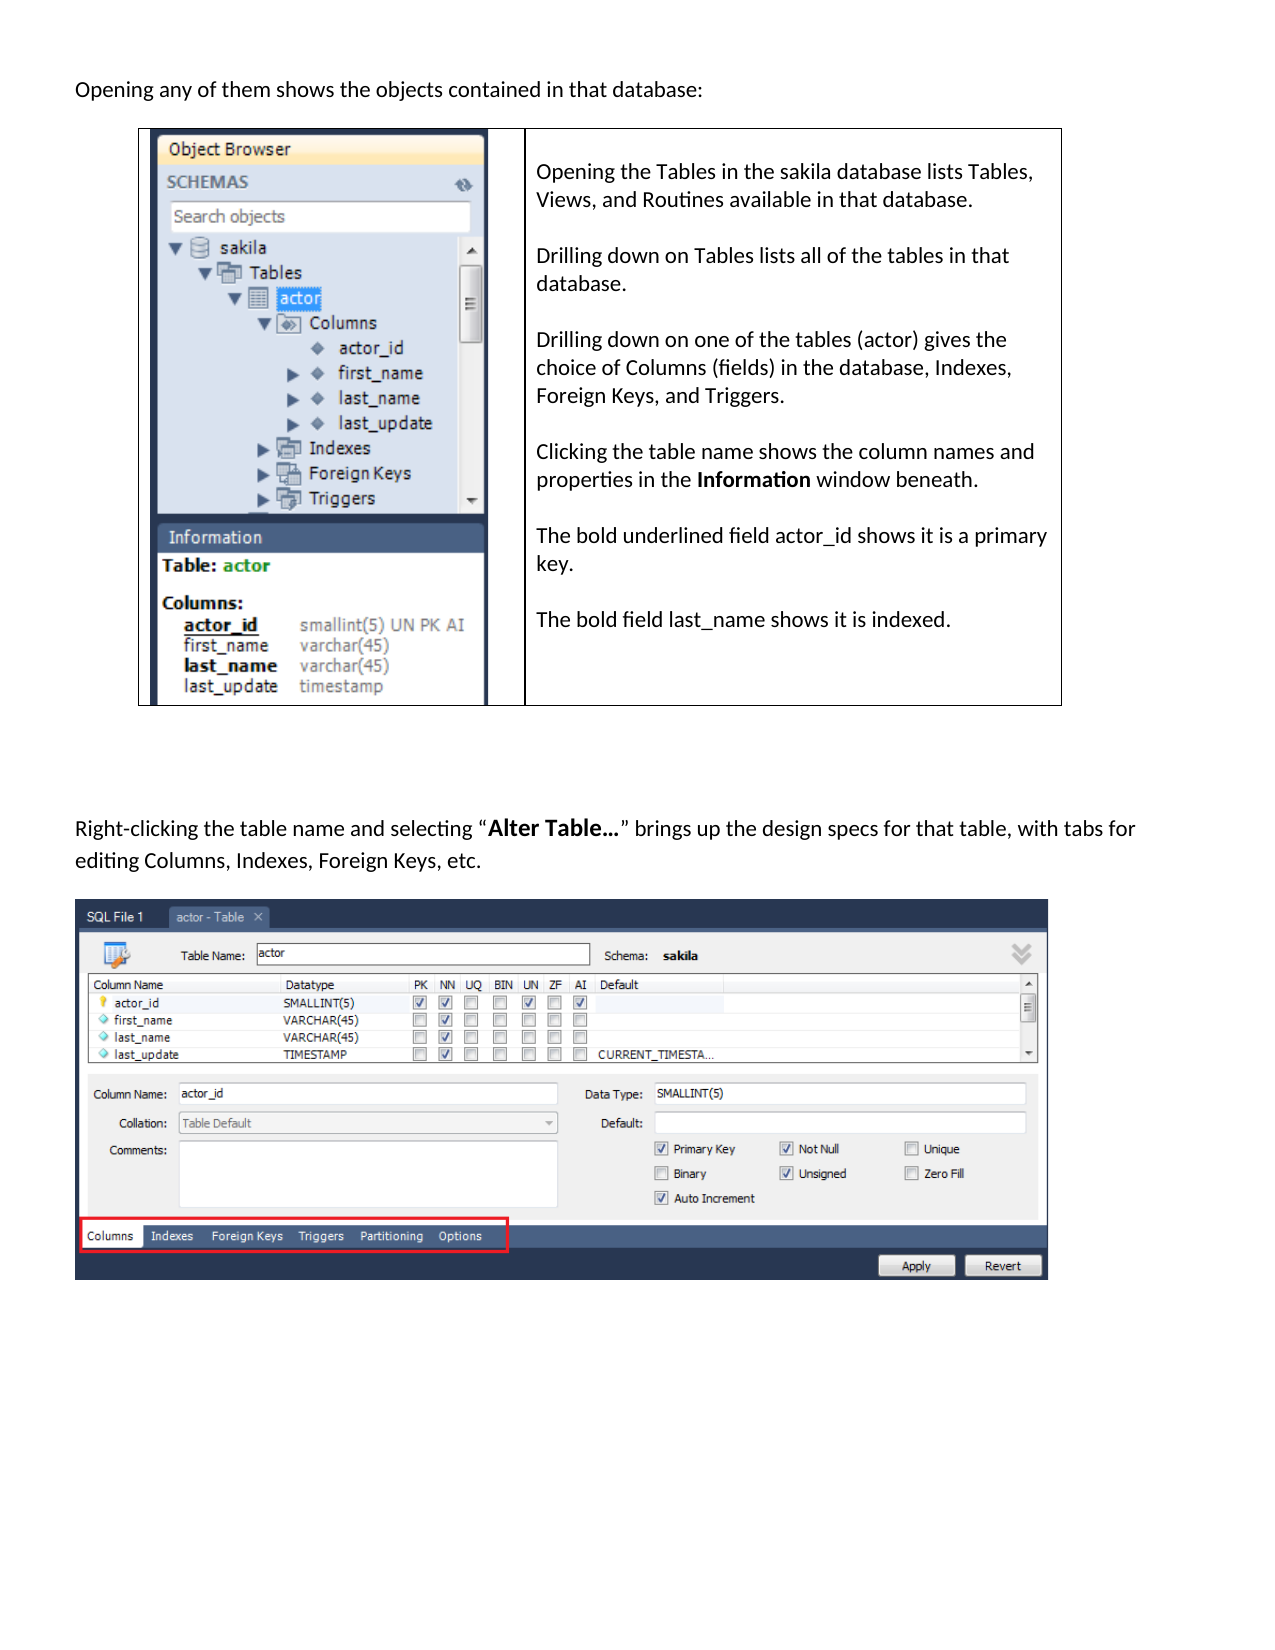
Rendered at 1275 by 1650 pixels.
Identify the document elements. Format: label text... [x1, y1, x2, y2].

table_header Opening the Tables in the sakila database lists Tables, Views, and Routines available in that database. Drilling down on Tables lists all of the tables in that database. Drilling down on one of the tables (actor) gives the choice of Columns (fields) in the database, Indexes, Foreign Keys, and Triggers. Clicking the table name shows the column names and properties in the Information window beneath. The bold underlined field actor_id shows it is a primary key. The bold field last_name shows it is indexed. [526, 129, 1061, 705]
table_header [489, 129, 524, 705]
text Right-clicking the table name and selecting “Alter Table…” brings up the design specs for that table, with tabs for editing Columns, Indexes, Foreign Keys, etc. [75, 812, 1200, 874]
picture [150, 129, 489, 705]
table_header [139, 129, 150, 705]
text Opening any of them shows the objects contained in that database: [75, 75, 1200, 103]
picture [75, 899, 1049, 1280]
